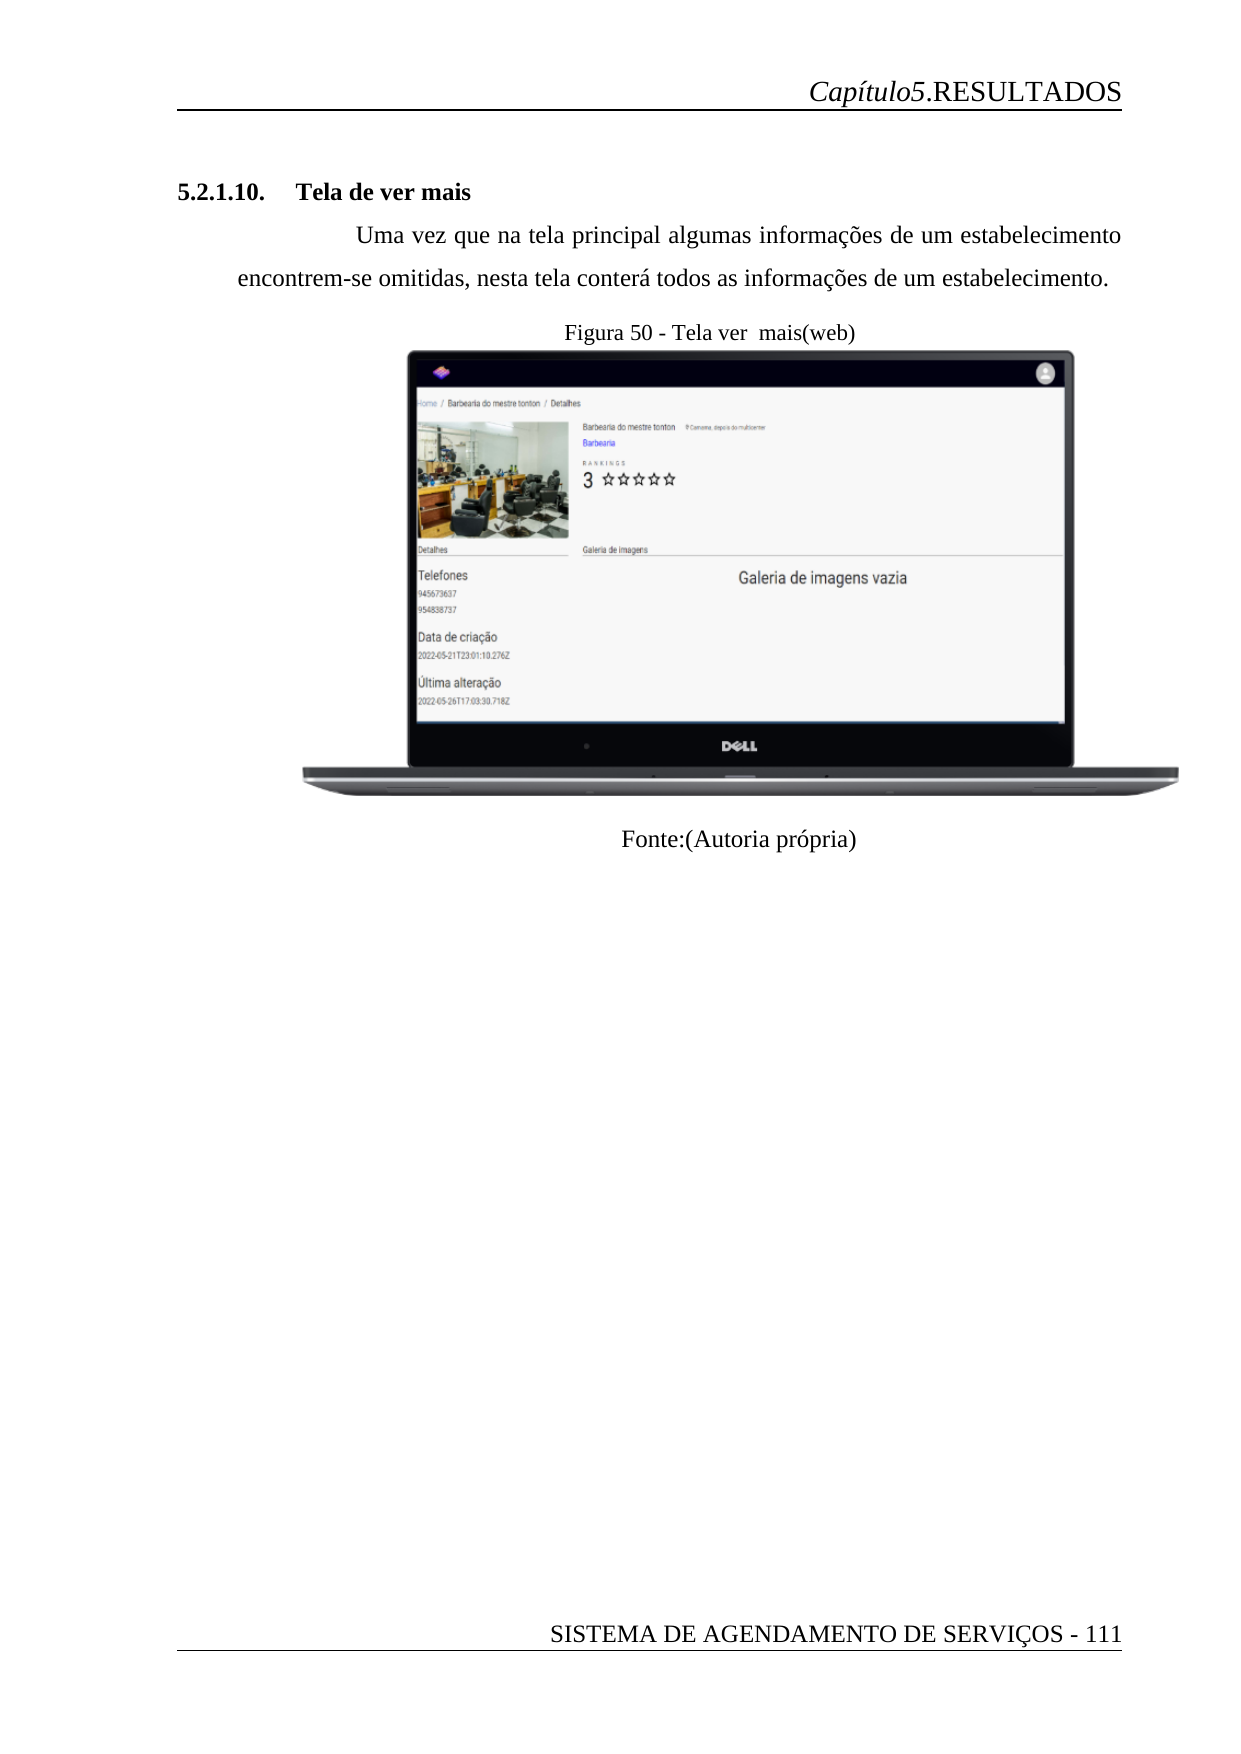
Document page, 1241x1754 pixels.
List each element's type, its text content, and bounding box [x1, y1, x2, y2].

text Figura 50 - Tela ver mais(web) [177, 319, 1122, 345]
picture [295, 345, 1182, 797]
text Fonte:(Autoria própria) [237, 824, 1122, 853]
text Uma vez que na tela principal algumas informações de um estabelecimento encontrem-se omitidas, nesta tela conterá todos as informações de um estabelecimento. [237, 220, 1122, 292]
subtitle Tela de ver mais [177, 177, 1122, 206]
